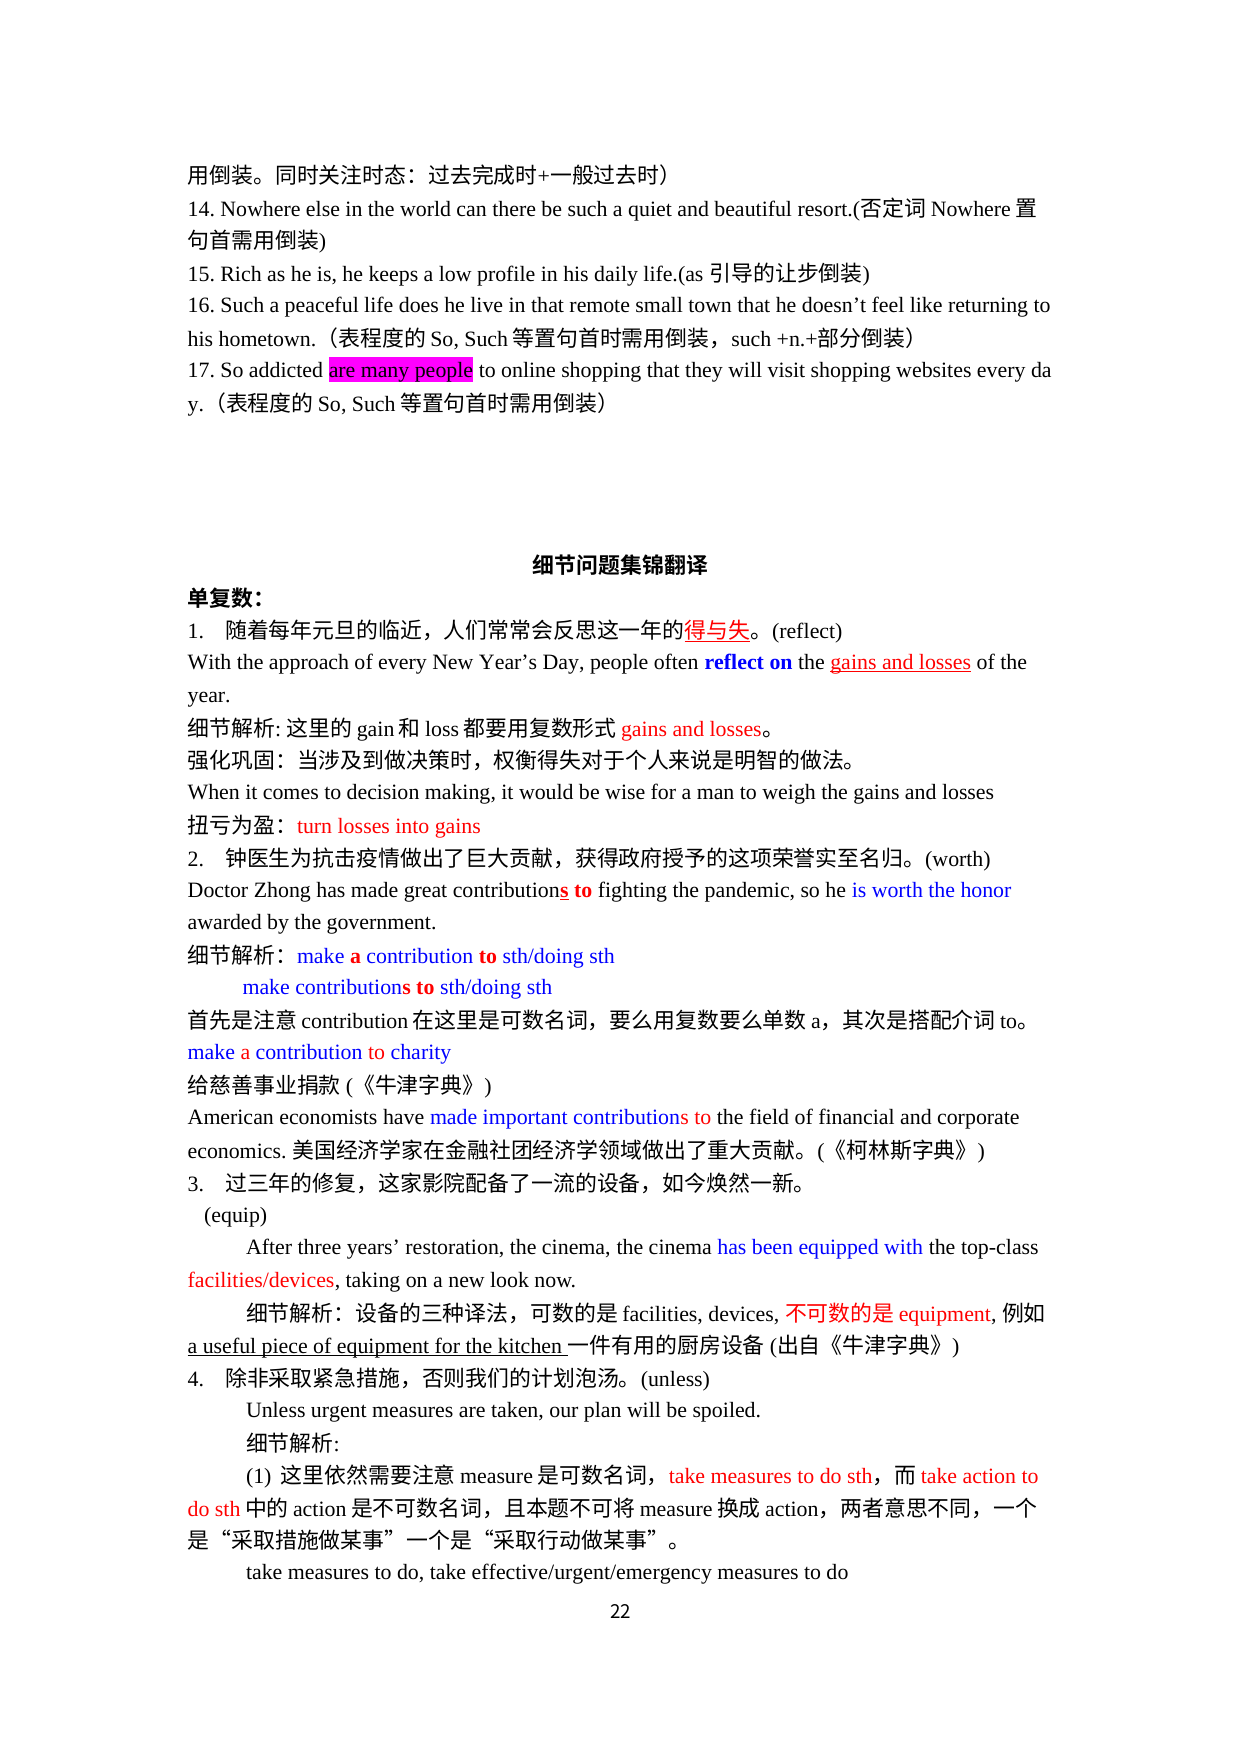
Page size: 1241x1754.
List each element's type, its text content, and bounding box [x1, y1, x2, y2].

list 除非采取紧急措施，否则我们的计划泡汤。(unless) [187, 1361, 1053, 1393]
text 细节解析：make a contribution to sth/doing sth [187, 938, 1053, 971]
text 细节问题集锦翻译 [187, 548, 1053, 581]
text make contributions to sth/doing sth [187, 971, 1053, 1003]
list 这里依然需要注意measure是可数名词，take measures to do sth，而take action to do sth中的action是不可数名词，且本题不可将measure换成action，两者意思不同，一个是“采取措施做某事”一个是“采取行动做某事”。 [187, 1458, 1053, 1556]
text When it comes to decision making, it would be wise for a man to weigh the gains and losses [187, 776, 1053, 808]
text 16. Such a peaceful life does he live in that remote small town that he doesn’t feel like returning to his hometown.（表程度的So, Such等置句首时需用倒装，such +n.+部分倒装） [187, 288, 1053, 353]
text 强化巩固：当涉及到做决策时，权衡得失对于个人来说是明智的做法。 [187, 743, 1053, 776]
text (equip) [187, 1198, 1053, 1231]
list 钟医生为抗击疫情做出了巨大贡献，获得政府授予的这项荣誉实至名归。(worth) [187, 841, 1053, 873]
text make a contribution to charity [187, 1036, 1053, 1068]
text American economists have made important contributions to the field of financial and corporate economics. 美国经济学家在金融社团经济学领域做出了重大贡献。(《柯林斯字典》) [187, 1101, 1053, 1166]
text Unless urgent measures are taken, our plan will be spoiled. [187, 1393, 1053, 1426]
text 17. So addicted are many people to online shopping that they will visit shopping websites every day.（表程度的So, Such等置句首时需用倒装） [187, 353, 1053, 418]
text Doctor Zhong has made great contributions to fighting the pandemic, so he is worth the honor awarded by the government. [187, 873, 1053, 938]
text 14. Nowhere else in the world can there be such a quiet and beautiful resort.(否定词Nowhere置句首需用倒装) [187, 191, 1053, 256]
text 给慈善事业捐款 (《牛津字典》) [187, 1068, 1053, 1101]
text After three years’ restoration, the cinema, the cinema has been equipped with the top-class facilities/devices, taking on a new look now. [187, 1231, 1053, 1296]
text take measures to do, take effective/urgent/emergency measures to do [187, 1556, 1053, 1588]
text 15. Rich as he is, he keeps a low profile in his daily life.(as 引导的让步倒装) [187, 256, 1053, 288]
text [187, 158, 1053, 191]
text 细节解析: 这里的gain和loss都要用复数形式gains and losses。 [187, 711, 1053, 743]
text 单复数： [187, 581, 1053, 613]
text 首先是注意contribution在这里是可数名词，要么用复数要么单数a，其次是搭配介词to。 [187, 1003, 1053, 1036]
text 扭亏为盈：turn losses into gains [187, 808, 1053, 841]
list 随着每年元旦的临近，人们常常会反思这一年的得与失。(reflect) [187, 613, 1053, 646]
text 细节解析：设备的三种译法，可数的是facilities, devices, 不可数的是equipment, 例如 a useful piece of equipment for the kitchen 一件有用的厨房设备 (出自《牛津字典》) [187, 1296, 1053, 1361]
list 过三年的修复，这家影院配备了一流的设备，如今焕然一新。 [187, 1166, 1053, 1198]
text With the approach of every New Year’s Day, people often reflect on the gains and losses of the year. [187, 646, 1053, 711]
text 细节解析: [187, 1426, 1053, 1458]
